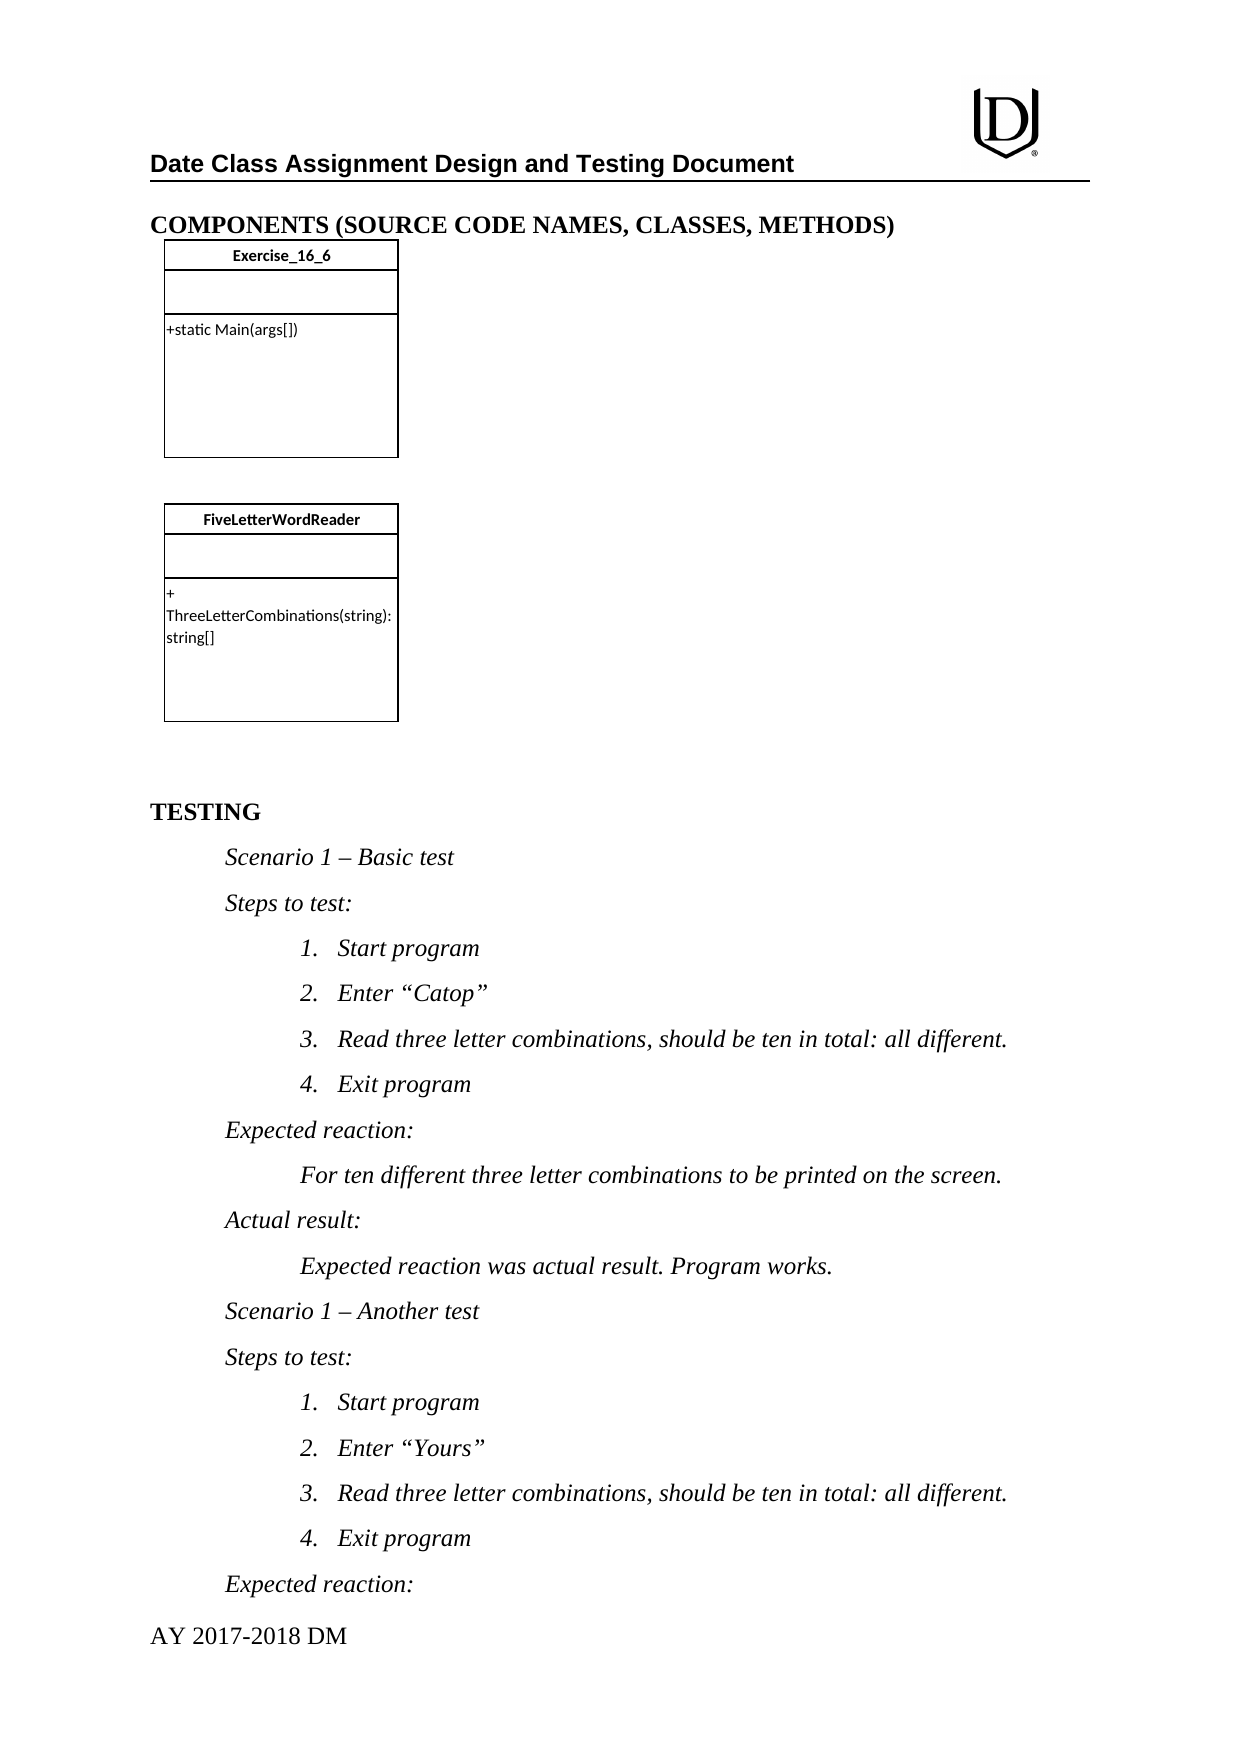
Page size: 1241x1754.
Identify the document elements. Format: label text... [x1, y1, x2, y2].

list Exit program [300, 1523, 1090, 1552]
list Enter “Yours” [300, 1433, 1090, 1461]
table_cell [165, 271, 397, 313]
table_cell [165, 535, 397, 577]
picture [961, 75, 1050, 173]
list Expected reaction: [225, 1569, 1090, 1598]
list Actual result: [225, 1206, 1090, 1234]
list Read three letter combinations, should be ten in total: all different. [300, 1024, 1090, 1053]
list Exit program [300, 1069, 1090, 1098]
subtitle TESTING [150, 797, 1090, 826]
subtitle COMPONENTS (SOURCE CODE NAMES, CLASSES, METHODS) [150, 210, 1090, 239]
table_header Exercise_16_6 [165, 241, 397, 269]
list Start program [300, 1387, 1090, 1416]
table_cell + ThreeLetterCombinations(string): string[] [165, 579, 397, 721]
list Steps to test: [225, 888, 1090, 916]
list Scenario 1 – Another test [225, 1296, 1090, 1325]
list Steps to test: [225, 1342, 1090, 1371]
list Scenario 1 – Basic test [225, 842, 1090, 871]
list For ten different three letter combinations to be printed on the screen. [225, 1160, 1090, 1189]
table_header FiveLetterWordReader [165, 505, 397, 533]
list Read three letter combinations, should be ten in total: all different. [300, 1478, 1090, 1507]
list Start program [300, 933, 1090, 962]
list Enter “Catop” [300, 978, 1090, 1007]
table_cell +static Main(args[]) [165, 315, 397, 456]
list Expected reaction: [225, 1115, 1090, 1143]
list Expected reaction was actual result. Program works. [225, 1251, 1090, 1280]
